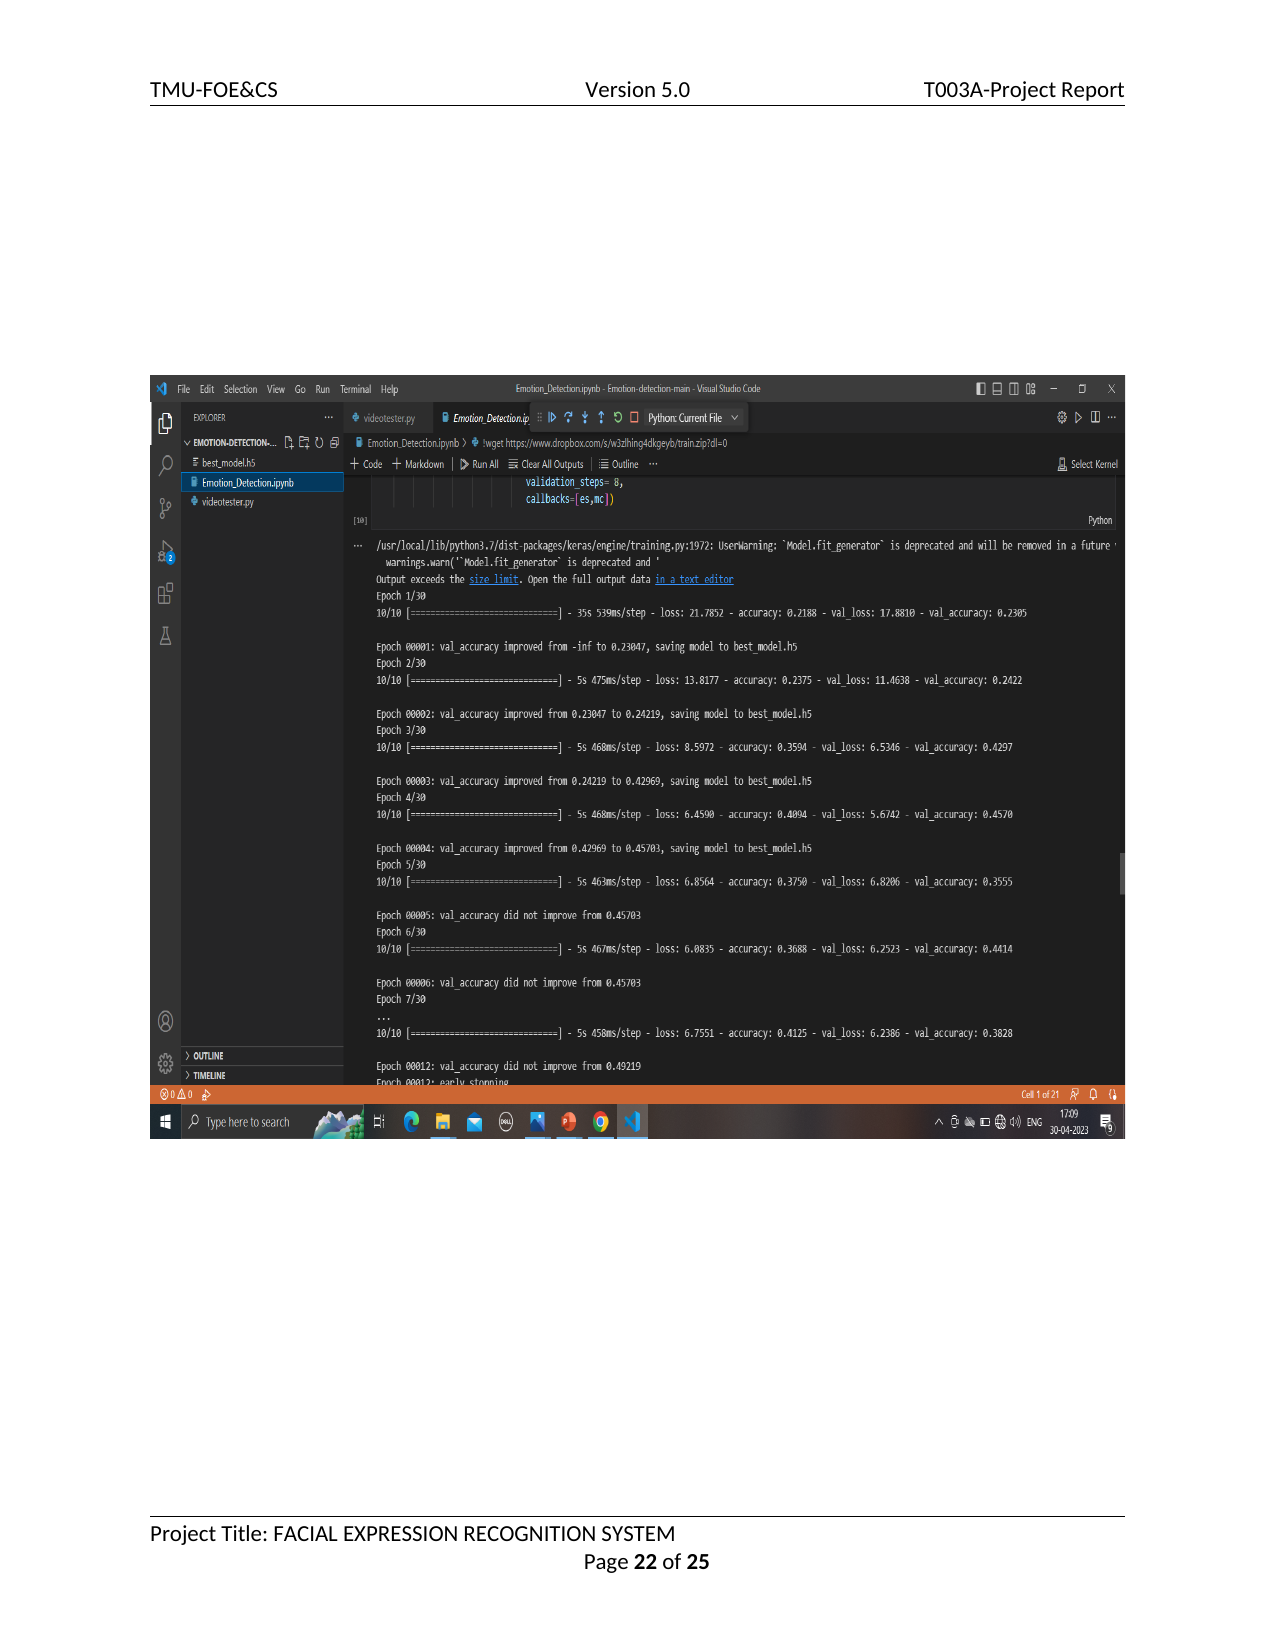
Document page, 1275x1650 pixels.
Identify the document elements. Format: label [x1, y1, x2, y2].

picture [150, 375, 1125, 1139]
